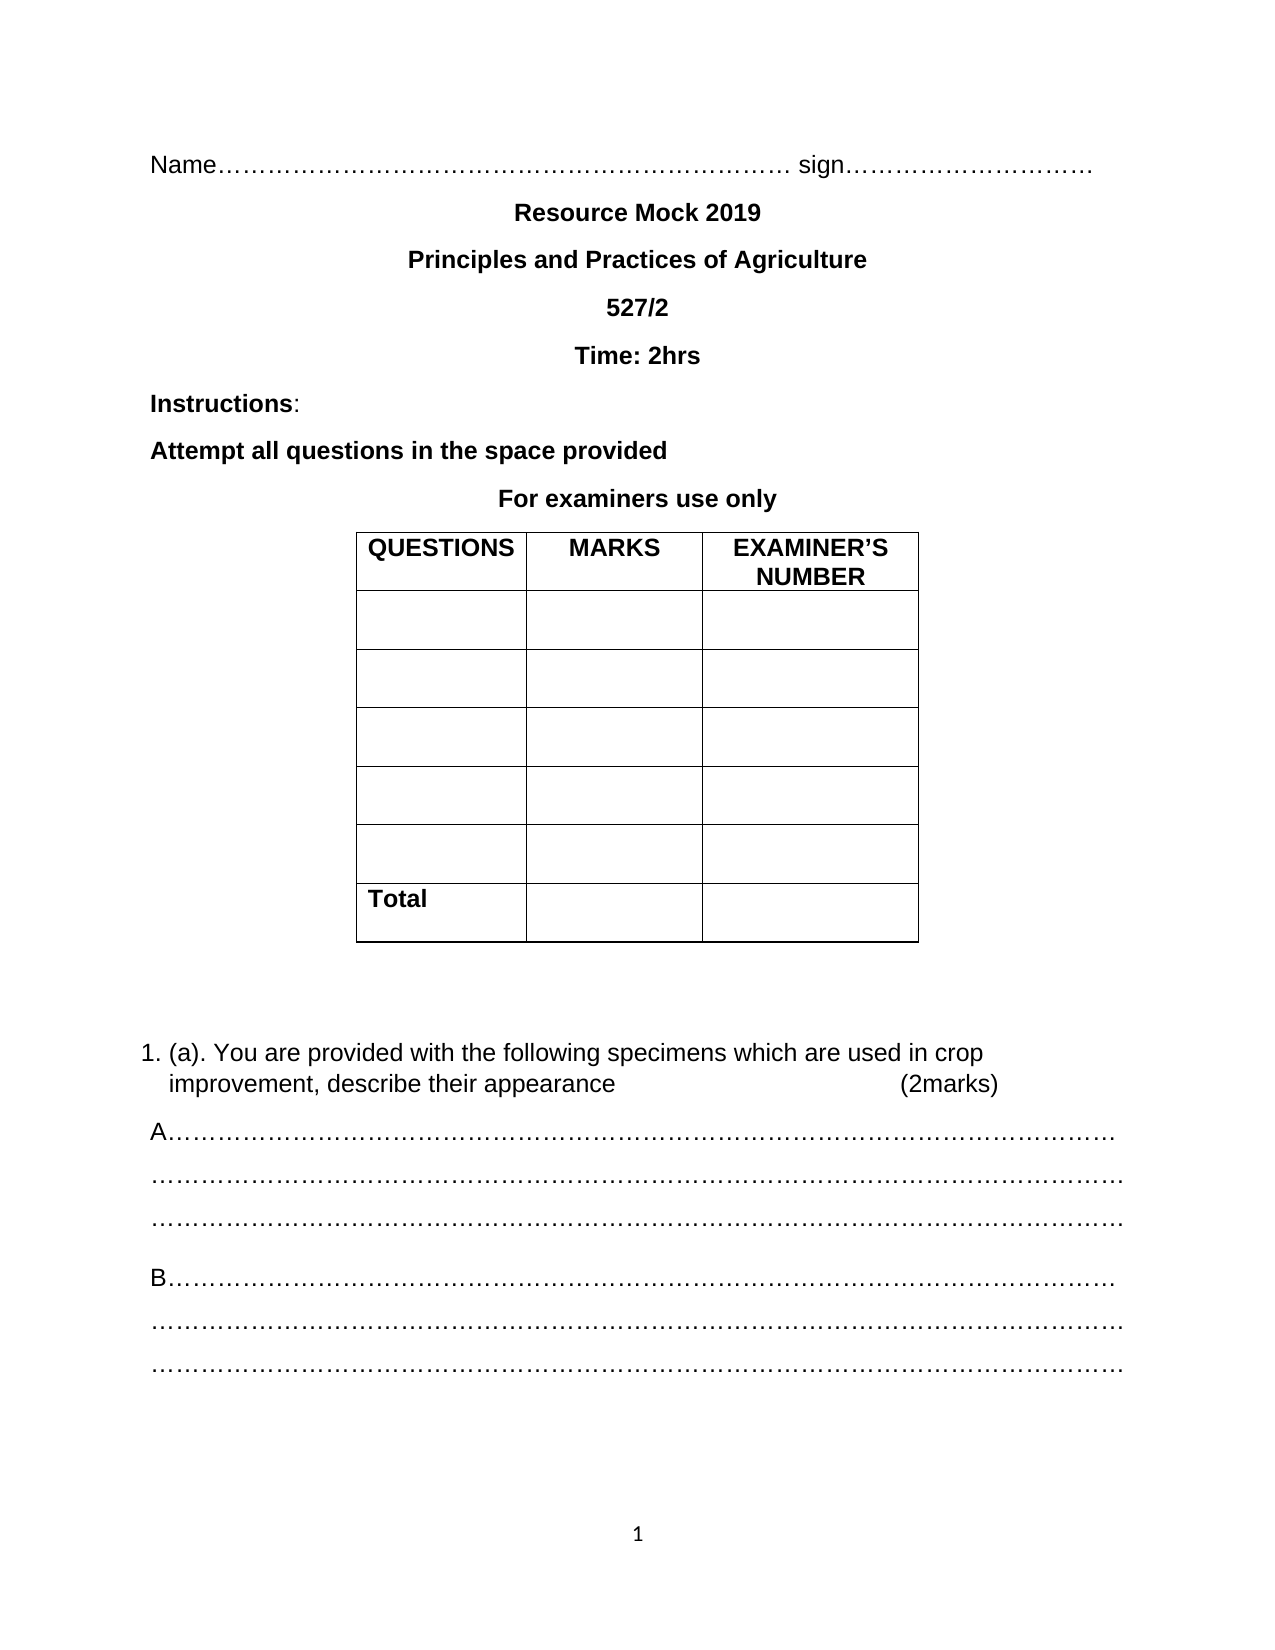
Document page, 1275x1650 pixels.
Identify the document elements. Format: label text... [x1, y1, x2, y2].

table_cell Total [357, 884, 526, 941]
text B…………………………………………………………………………………………………………………………………………………………………………………………………………………………………………………………………………………………………………………… [150, 1263, 1125, 1378]
text 527/2 [150, 293, 1125, 322]
table_header EXAMINER’S NUMBER [703, 533, 918, 590]
table_cell [357, 650, 526, 707]
text Principles and Practices of Agriculture [150, 245, 1125, 274]
table_cell [703, 708, 918, 766]
table_cell [527, 884, 702, 941]
table_cell [527, 650, 702, 707]
text Attempt all questions in the space provided [150, 436, 1125, 465]
table_cell [357, 825, 526, 883]
table_cell [357, 591, 526, 649]
table_cell [703, 650, 918, 707]
table_cell [703, 825, 918, 883]
text Name…………………………………………………………… sign………………………… [150, 150, 1125, 179]
text Resource Mock 2019 [150, 198, 1125, 226]
table_cell [527, 708, 702, 766]
table_header MARKS [527, 533, 702, 590]
text A…………………………………………………………………………………………………………………………………………………………………………………………………………………………………………………………………………………………………………………… [150, 1117, 1125, 1232]
table_header QUESTIONS [357, 533, 526, 590]
table_cell [703, 767, 918, 824]
table_cell [527, 591, 702, 649]
text Time: 2hrs [150, 341, 1125, 369]
table_cell [703, 884, 918, 941]
list (a). You are provided with the following specimens which are used in crop improvement, describe their appearance (2marks) [141, 1038, 1125, 1098]
table_cell [357, 708, 526, 766]
table_cell [357, 767, 526, 824]
table_cell [527, 767, 702, 824]
text Instructions: [150, 388, 1125, 417]
table_cell [703, 591, 918, 649]
text For examiners use only [150, 484, 1125, 513]
table_cell [527, 825, 702, 883]
